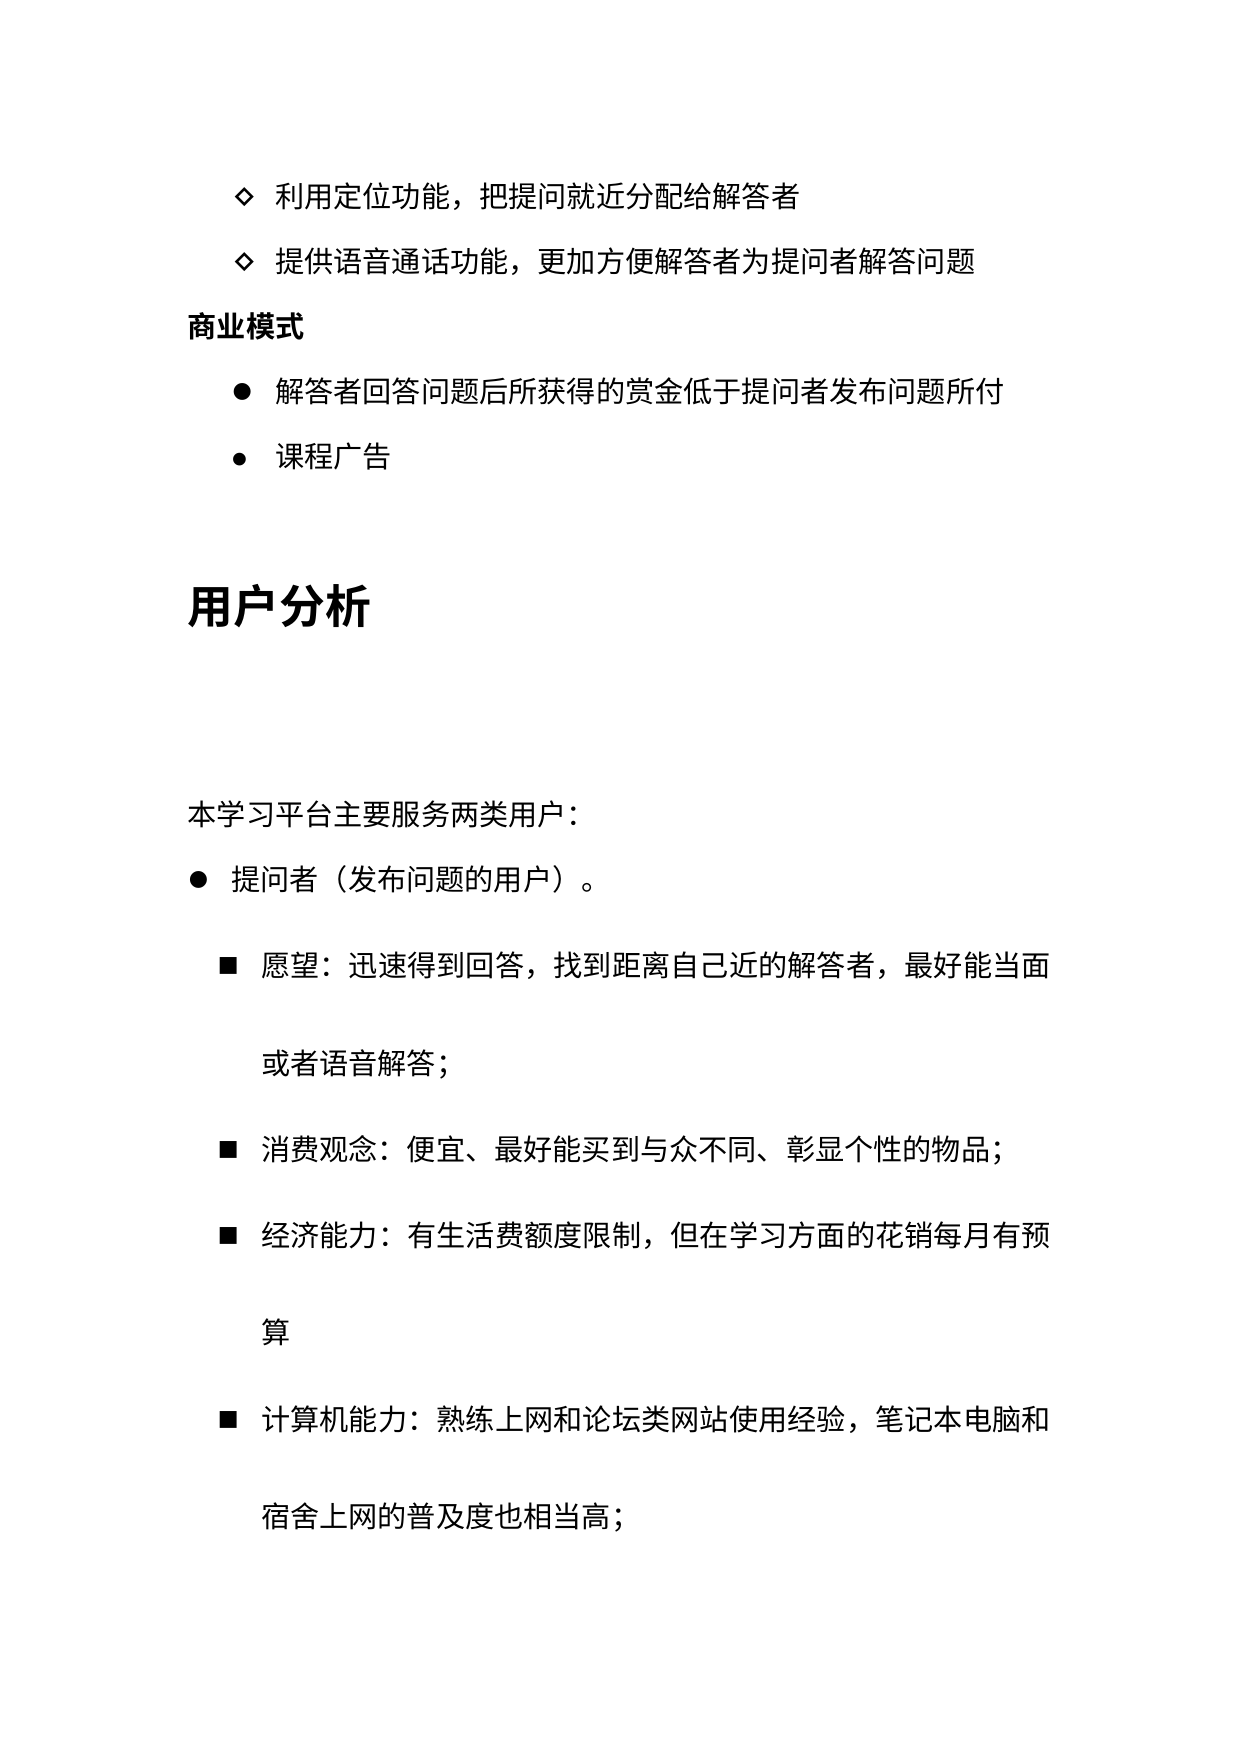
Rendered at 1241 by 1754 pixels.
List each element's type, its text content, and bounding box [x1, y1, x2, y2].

list 课程广告 [231, 422, 1053, 487]
list 提问者（发布问题的用户）。 [187, 845, 1053, 910]
list 计算机能力：熟练上网和论坛类网站使用经验，笔记本电脑和宿舍上网的普及度也相当高； [217, 1385, 1053, 1547]
list 利用定位功能，把提问就近分配给解答者 [231, 162, 1053, 227]
list 愿望：迅速得到回答，找到距离自己近的解答者，最好能当面或者语音解答； [217, 931, 1053, 1094]
list 解答者回答问题后所获得的赏金低于提问者发布问题所付 [231, 357, 1053, 422]
list 提供语音通话功能，更加方便解答者为提问者解答问题 [231, 227, 1053, 292]
text 本学习平台主要服务两类用户： [187, 780, 1053, 845]
list 消费观念：便宜、最好能买到与众不同、彰显个性的物品； [217, 1115, 1053, 1180]
text 商业模式 [187, 292, 1053, 357]
subtitle 用户分析 [187, 555, 1053, 652]
list 经济能力：有生活费额度限制，但在学习方面的花销每月有预算 [217, 1201, 1053, 1364]
